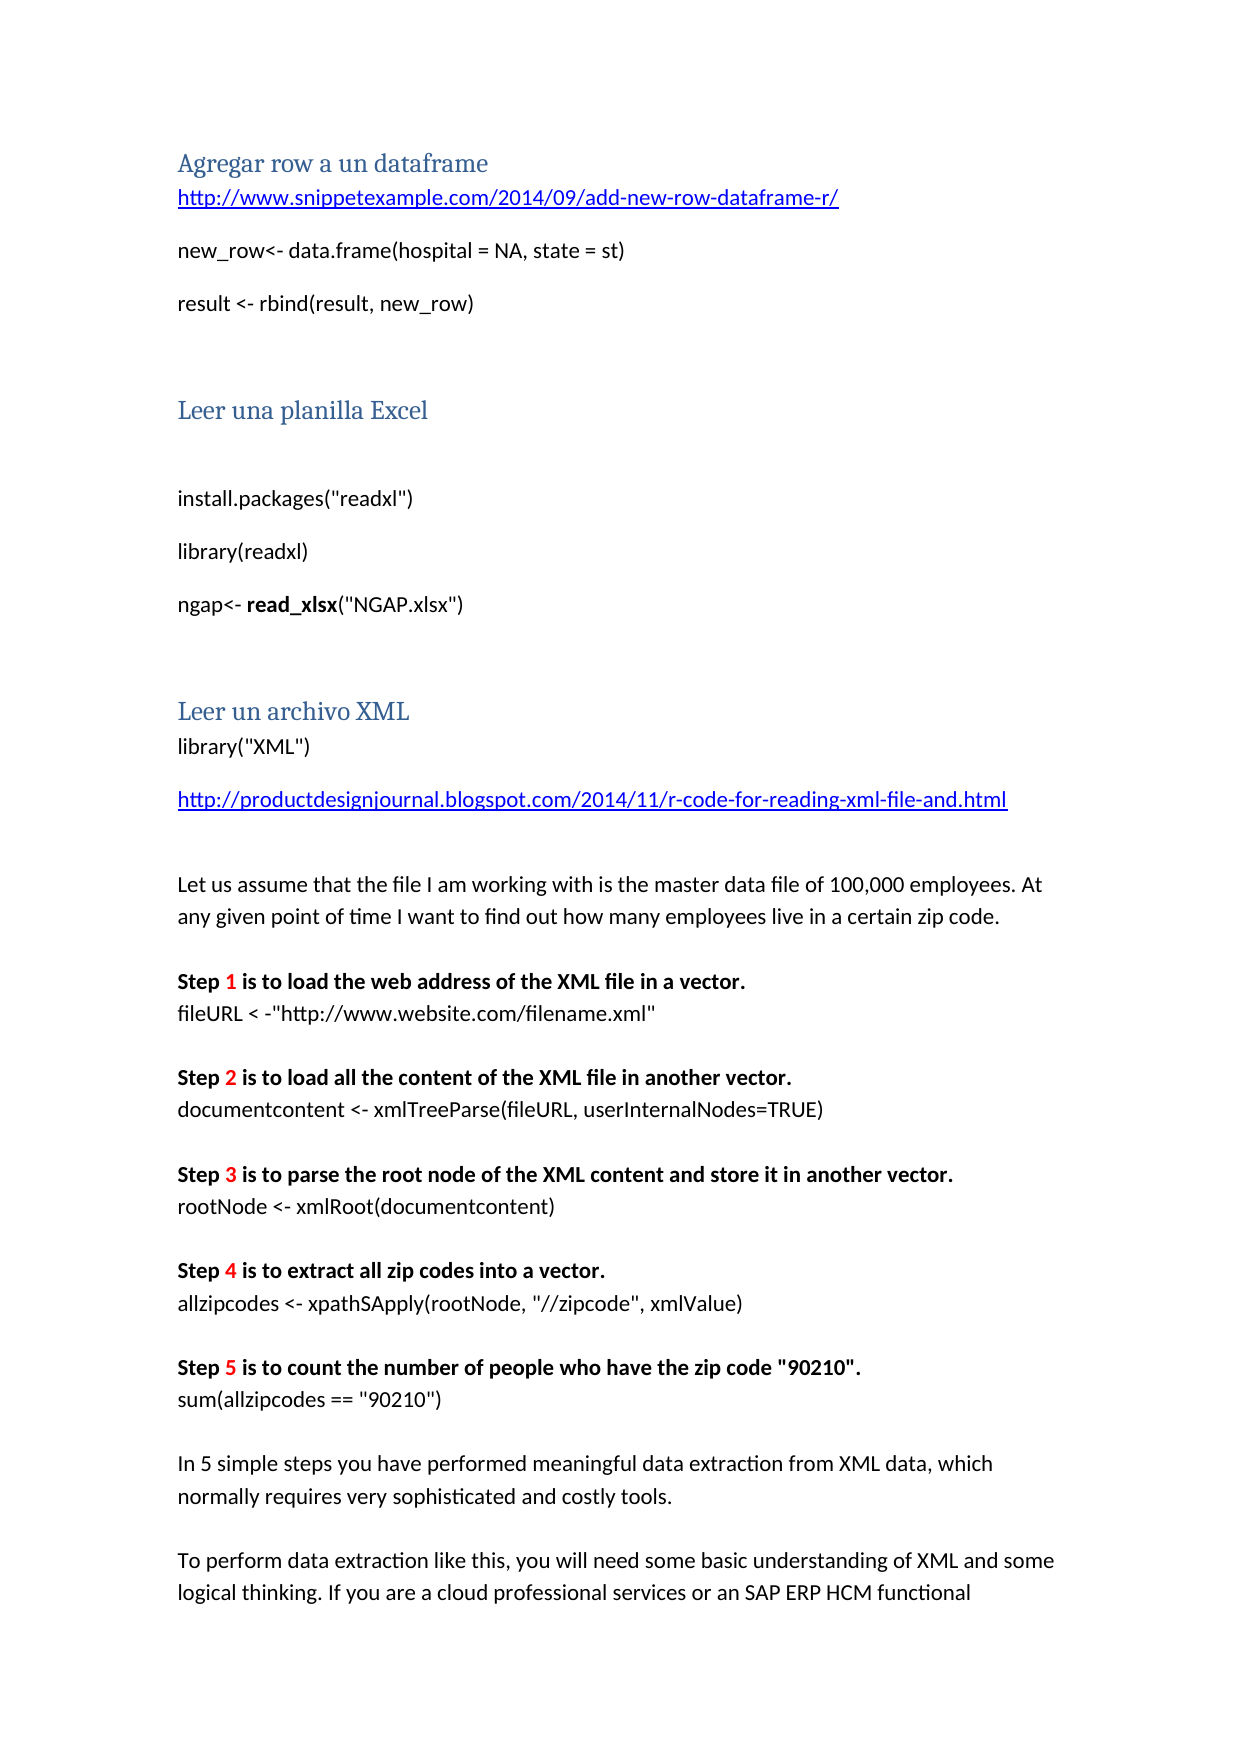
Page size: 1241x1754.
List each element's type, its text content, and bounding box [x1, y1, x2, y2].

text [177, 838, 1063, 1606]
text http://productdesignjournal.blogspot.com/2014/11/r-code-for-reading-xml-file-and.html [177, 785, 1063, 813]
text result <- rbind(result, new_row) [177, 289, 1063, 317]
subtitle Agregar row a un dataframe [177, 148, 1063, 179]
subtitle Leer un archivo XML [177, 696, 1063, 727]
subtitle Leer una planilla Excel [177, 395, 1063, 427]
text install.packages("readxl") [177, 484, 1063, 512]
text library("XML") [177, 732, 1063, 760]
text http://www.snippetexample.com/2014/09/add-new-row-dataframe-r/ [177, 183, 1063, 211]
text new_row<- data.frame(hospital = NA, state = st) [177, 236, 1063, 264]
text library(readxl) [177, 537, 1063, 565]
text ngap<- read_xlsx("NGAP.xlsx") [177, 590, 1063, 618]
